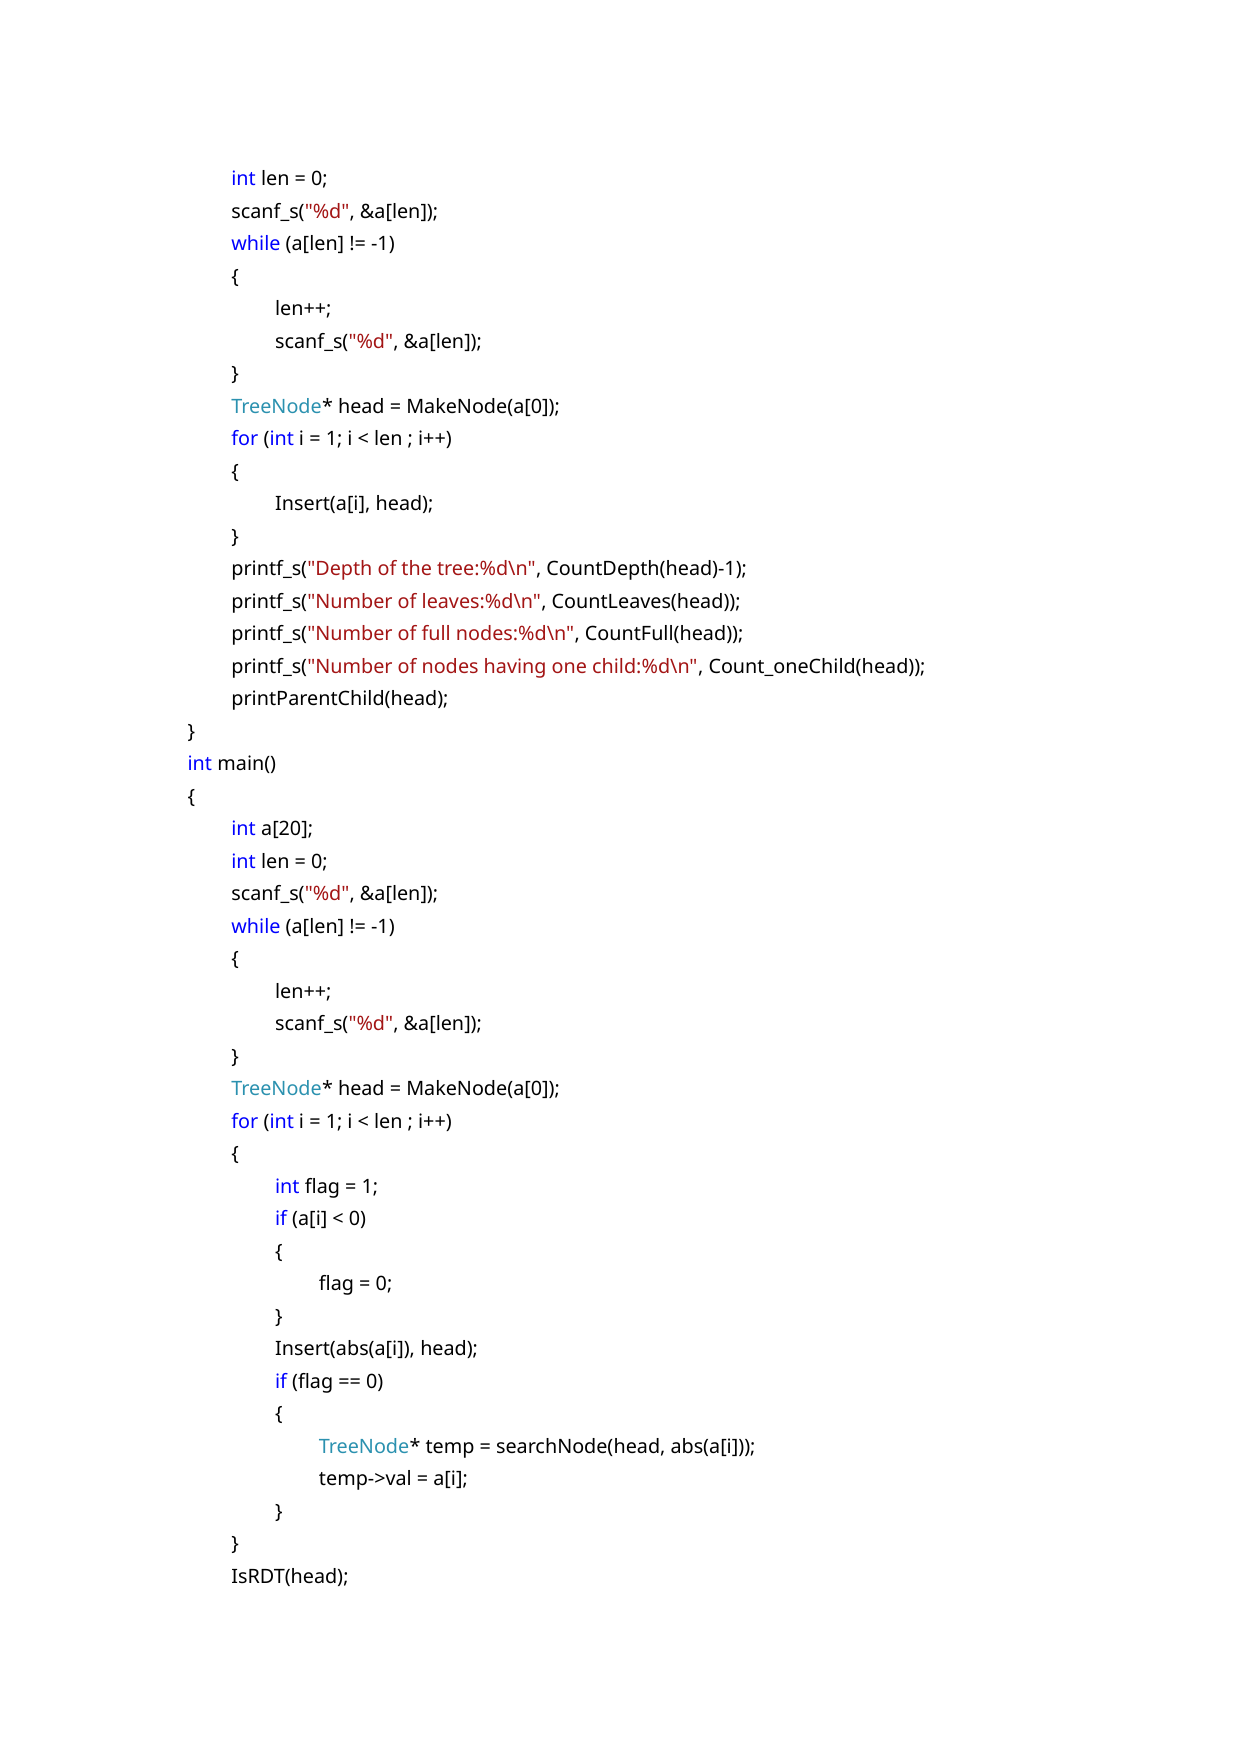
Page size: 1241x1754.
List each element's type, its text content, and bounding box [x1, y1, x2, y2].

text } [187, 357, 1053, 389]
text TreeNode* temp = searchNode(head, abs(a[i])); [187, 1429, 1053, 1462]
text } [187, 1039, 1053, 1072]
text int len = 0; [187, 844, 1053, 877]
text } [187, 1299, 1053, 1332]
text printf_s("Number of leaves:%d\n", CountLeaves(head)); [187, 584, 1053, 617]
text { [187, 454, 1053, 487]
text while (a[len] != -1) [187, 227, 1053, 259]
text len++; [187, 974, 1053, 1007]
text if (a[i] < 0) [187, 1202, 1053, 1234]
text int flag = 1; [187, 1169, 1053, 1202]
text TreeNode* head = MakeNode(a[0]); [187, 389, 1053, 422]
text { [187, 1397, 1053, 1429]
text scanf_s("%d", &a[len]); [187, 1007, 1053, 1039]
text int main() [187, 747, 1053, 779]
text temp->val = a[i]; [187, 1462, 1053, 1494]
text if (flag == 0) [187, 1364, 1053, 1397]
text int a[20]; [187, 812, 1053, 844]
text Insert(abs(a[i]), head); [187, 1332, 1053, 1364]
text { [187, 779, 1053, 812]
list } [187, 714, 1053, 747]
text while (a[len] != -1) [187, 909, 1053, 942]
text TreeNode* head = MakeNode(a[0]); [187, 1072, 1053, 1104]
text printf_s("Number of full nodes:%d\n", CountFull(head)); [187, 617, 1053, 649]
text for (int i = 1; i < len ; i++) [187, 422, 1053, 454]
text Insert(a[i], head); [187, 487, 1053, 519]
text scanf_s("%d", &a[len]); [187, 194, 1053, 227]
text printf_s("Depth of the tree:%d\n", CountDepth(head)-1); [187, 552, 1053, 584]
text scanf_s("%d", &a[len]); [187, 324, 1053, 357]
text printParentChild(head); [187, 682, 1053, 714]
text { [187, 1137, 1053, 1169]
text int len = 0; [187, 162, 1053, 194]
text { [187, 942, 1053, 974]
text { [187, 1234, 1053, 1267]
text len++; [187, 292, 1053, 324]
text IsRDT(head); [187, 1559, 1053, 1592]
text for (int i = 1; i < len ; i++) [187, 1104, 1053, 1137]
text } [187, 1494, 1053, 1527]
text printf_s("Number of nodes having one child:%d\n", Count_oneChild(head)); [187, 649, 1053, 682]
text } [187, 1527, 1053, 1559]
text } [187, 519, 1053, 552]
text flag = 0; [187, 1267, 1053, 1299]
text { [187, 259, 1053, 292]
text scanf_s("%d", &a[len]); [187, 877, 1053, 909]
